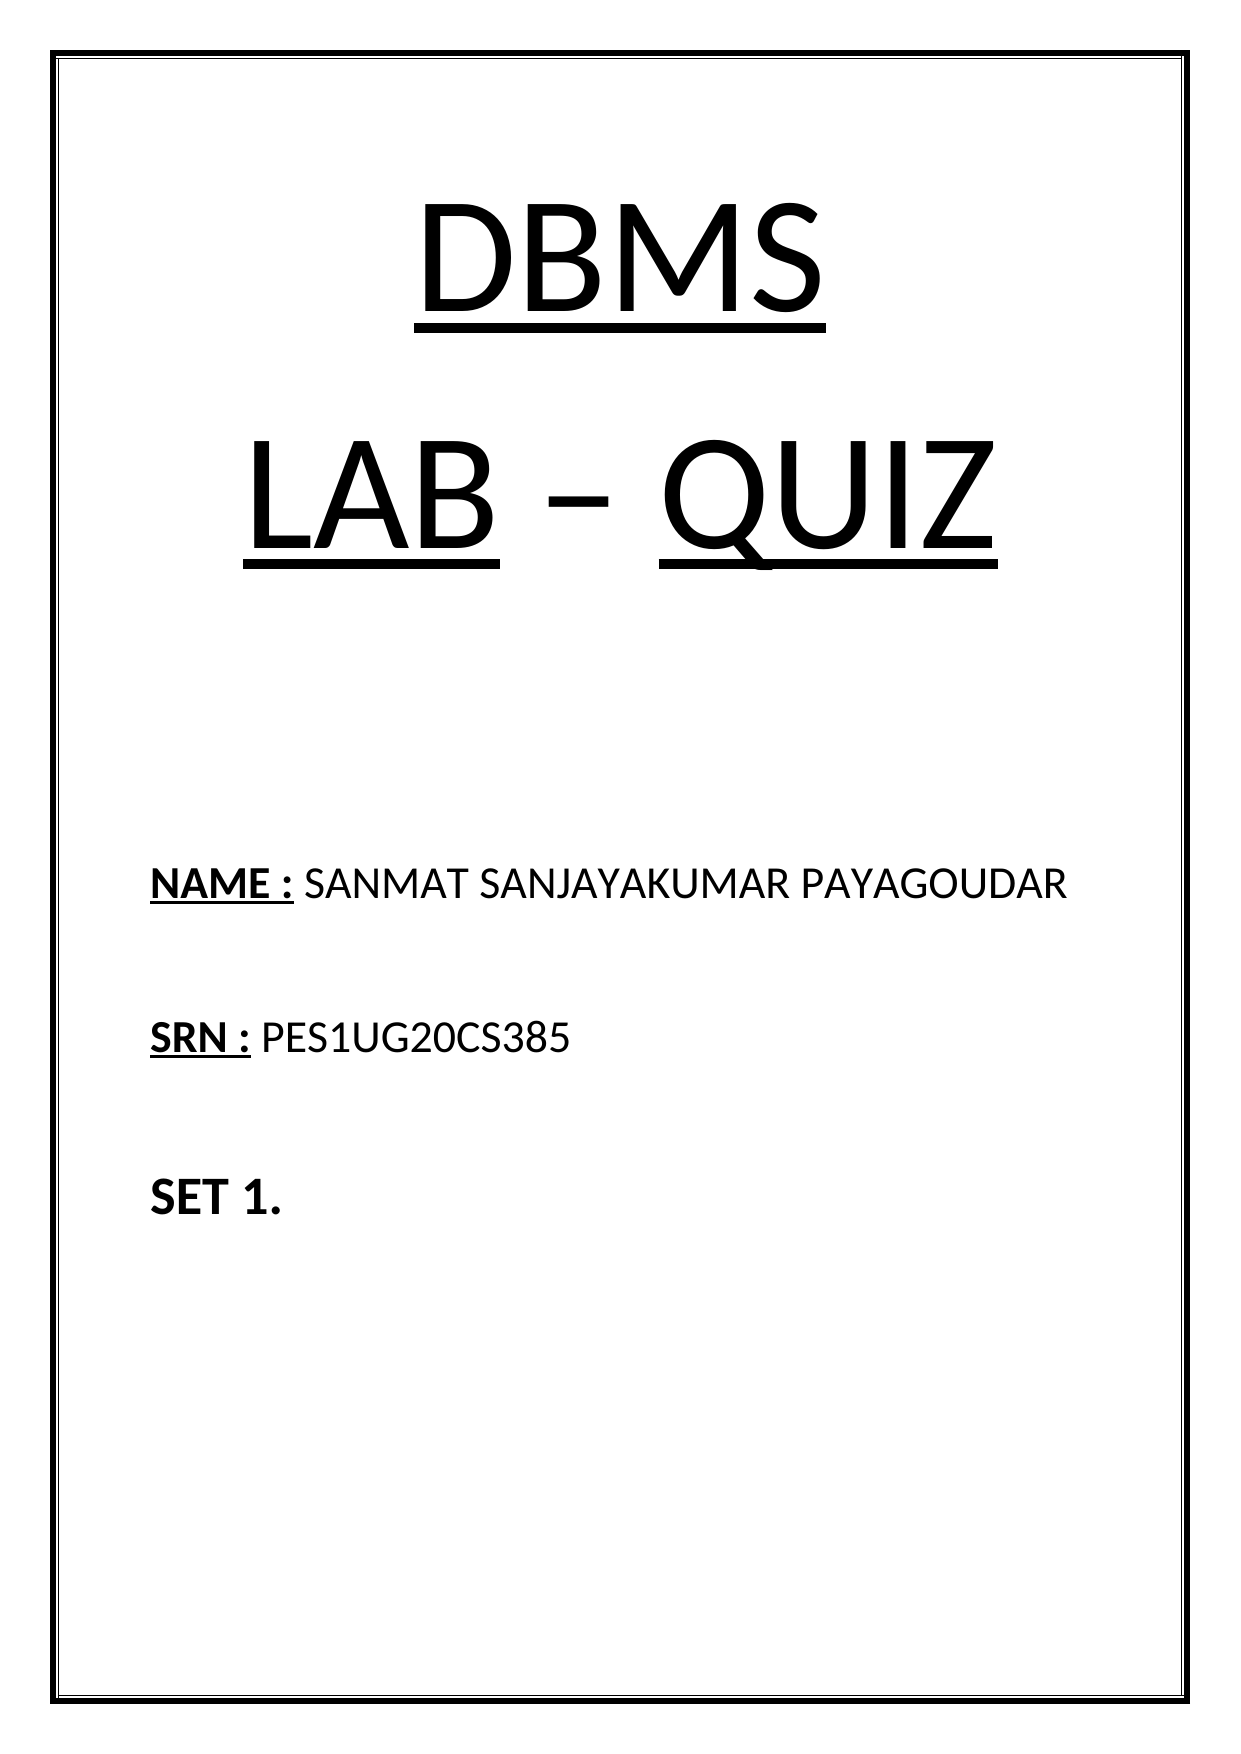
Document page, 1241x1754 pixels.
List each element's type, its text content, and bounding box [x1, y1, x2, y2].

text SRN : PES1UG20CS385 [150, 1008, 1090, 1063]
text LAB – QUIZ [150, 386, 1090, 590]
text DBMS [150, 150, 1090, 353]
text NAME : SANMAT SANJAYAKUMAR PAYAGOUDAR [150, 854, 1090, 909]
text SET 1. [150, 1162, 1090, 1228]
